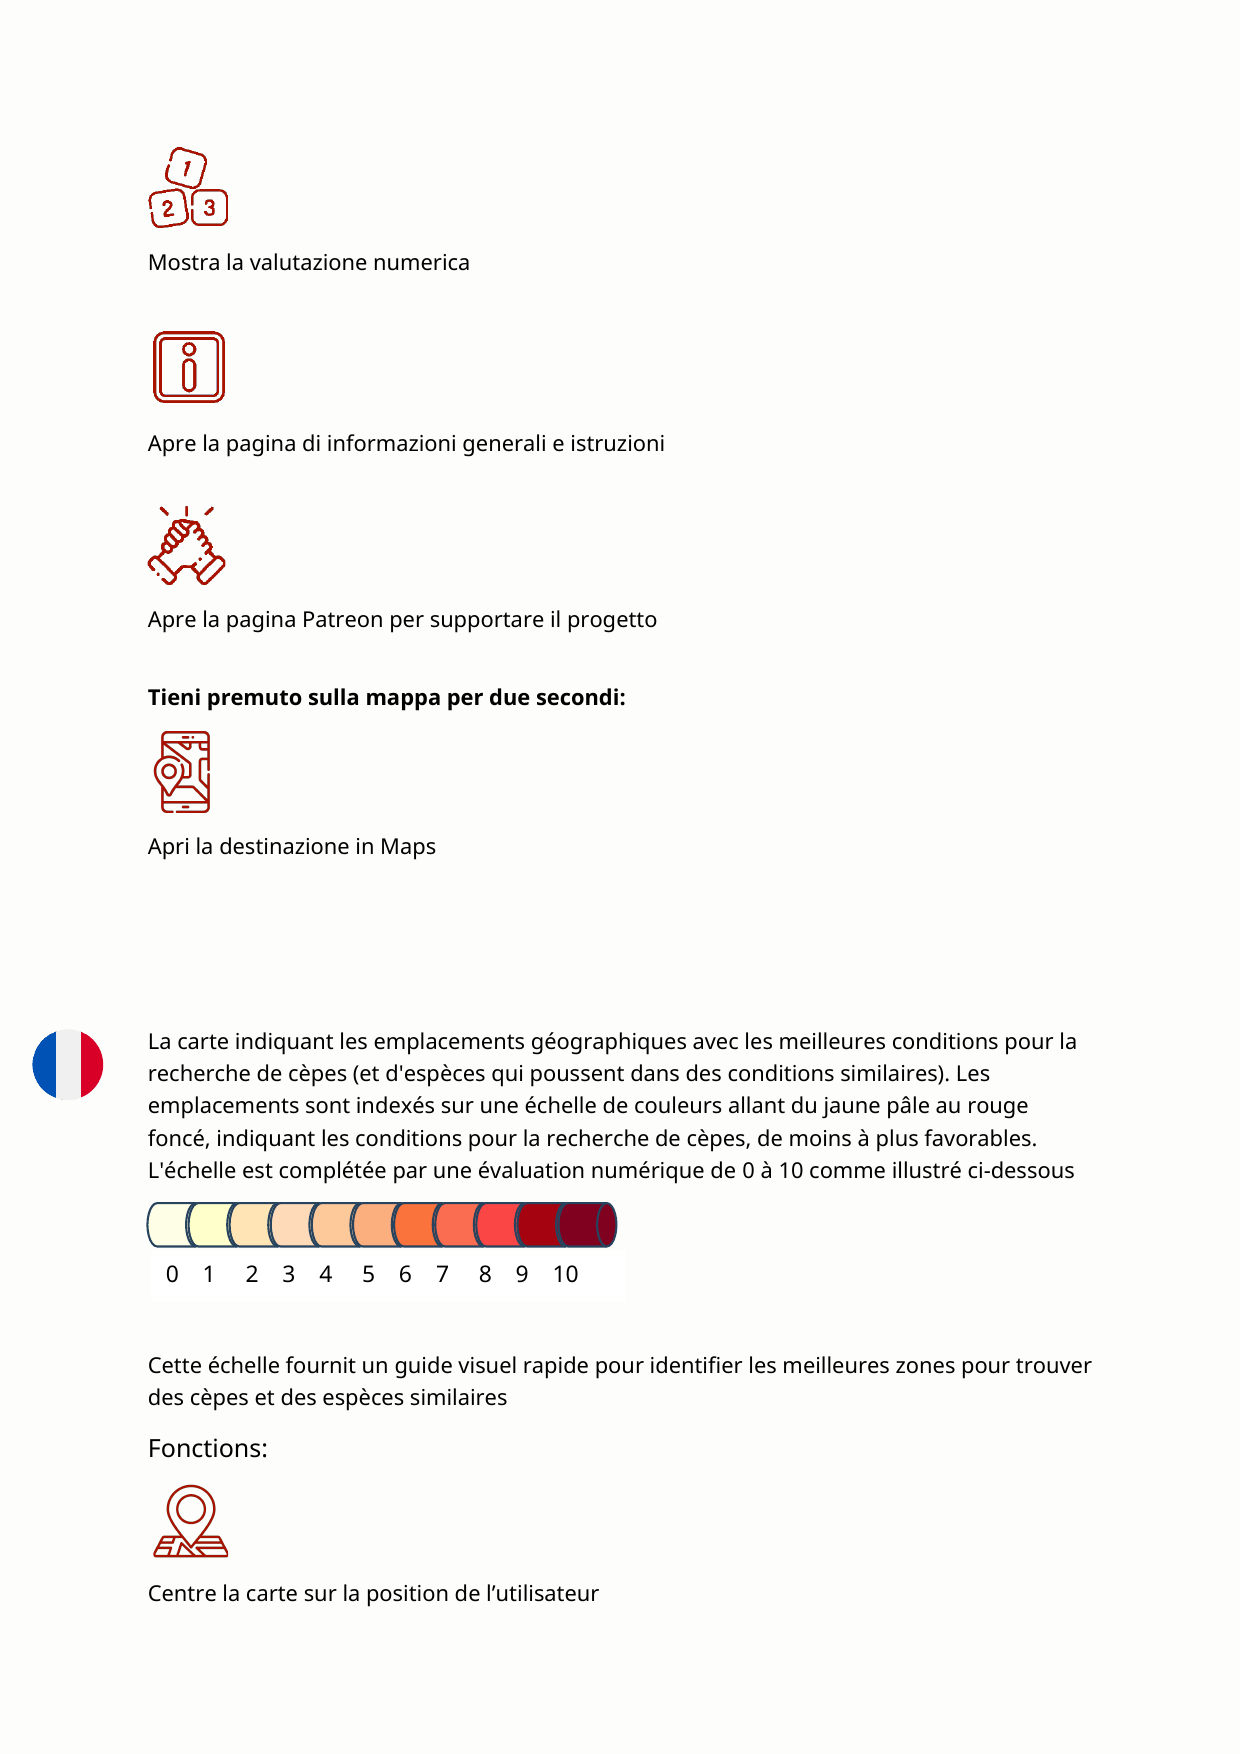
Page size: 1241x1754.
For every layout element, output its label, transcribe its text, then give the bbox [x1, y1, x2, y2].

picture [147, 731, 223, 813]
text Apre la pagina Patreon per supportare il progetto [148, 603, 1093, 663]
text Mostra la valutazione numerica [148, 247, 1093, 307]
text La carte indiquant les emplacements géographiques avec les meilleures conditions pour la recherche de cèpes (et d'espèces qui poussent dans des conditions similaires). Les emplacements sont indexés sur une échelle de couleurs allant du jaune pâle au rouge foncé, indiquant les conditions pour la recherche de cèpes, de moins à plus favorables. L'échelle est complétée par une évaluation numérique de 0 à 10 comme illustré ci-dessous [148, 1026, 1093, 1184]
text Apri la destinazione in Maps [148, 831, 1093, 861]
text Fonctions: [148, 1430, 1093, 1464]
picture [147, 506, 226, 585]
text Tieni premuto sulla mappa per due secondi: [148, 682, 1093, 712]
picture [153, 1483, 229, 1559]
text Apre la pagina di informazioni generali e istruzioni [148, 428, 1093, 488]
picture [32, 1029, 104, 1100]
picture [147, 147, 228, 228]
text Cette échelle fournit un guide visuel rapide pour identifier les meilleures zones pour trouver des cèpes et des espèces similaires [148, 1349, 1093, 1411]
picture [147, 325, 231, 409]
text Centre la carte sur la position de l’utilisateur [148, 1578, 1093, 1607]
